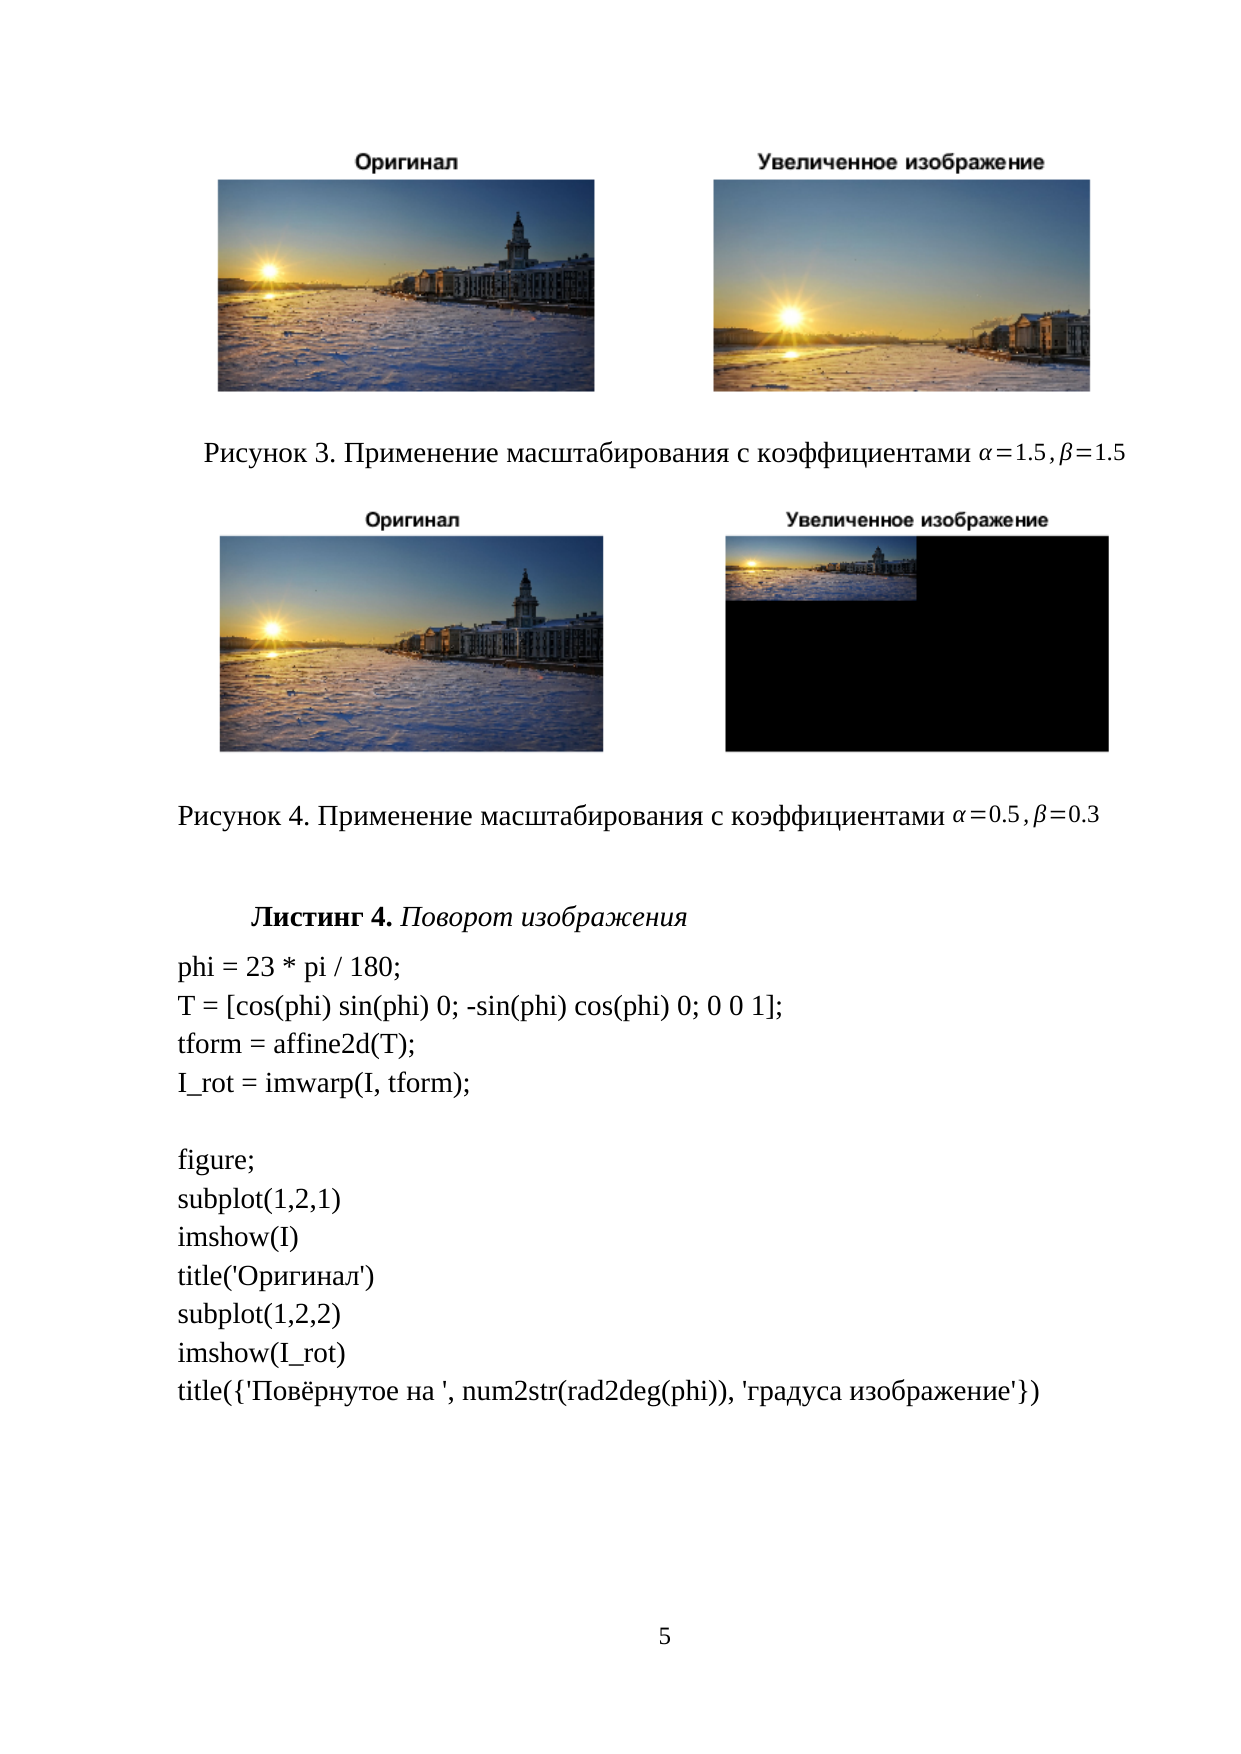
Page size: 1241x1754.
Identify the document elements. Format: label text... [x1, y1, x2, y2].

text phi = 23 * pi / 180; [177, 949, 1152, 983]
text title('Оригинал') [177, 1258, 1152, 1291]
text I_rot = imwarp(I, tform); [177, 1065, 1152, 1099]
text title({'Повёрнутое на ', num2str(rad2deg(phi)), 'градуса изображение'}) [177, 1373, 1152, 1407]
text imshow(I) [177, 1219, 1152, 1253]
text subplot(1,2,1) [177, 1181, 1152, 1214]
text Листинг 4. Поворот изображения [177, 899, 1152, 933]
text Рисунок 3. Применение масштабирования с коэффициентами [177, 436, 1152, 469]
text subplot(1,2,2) [177, 1296, 1152, 1330]
picture [177, 481, 1152, 771]
text tform = affine2d(T); [177, 1027, 1152, 1060]
text T = [cos(phi) sin(phi) 0; -sin(phi) cos(phi) 0; 0 0 1]; [177, 988, 1152, 1022]
text Рисунок 4. Применение масштабирования с коэффициентами [177, 798, 1152, 831]
text imshow(I_rot) [177, 1335, 1152, 1368]
picture [177, 118, 1152, 409]
text figure; [177, 1142, 1152, 1176]
